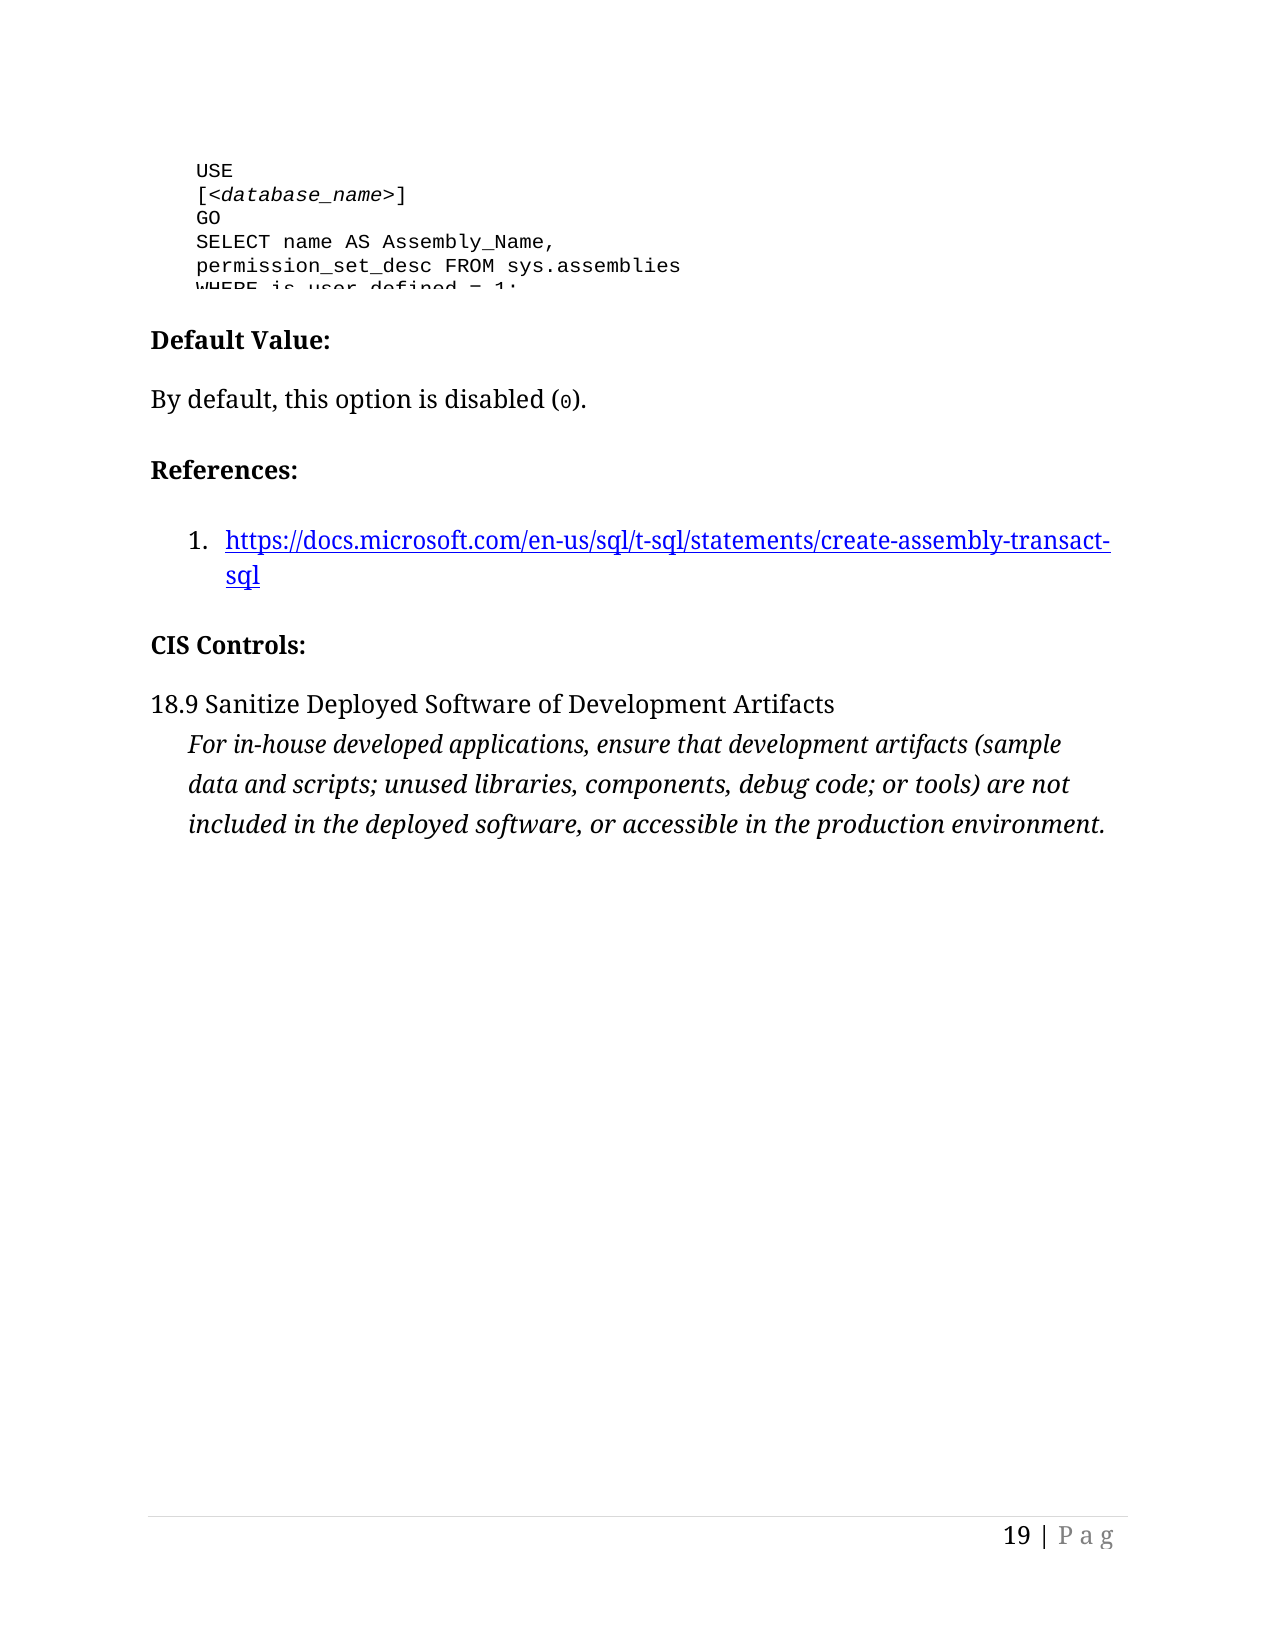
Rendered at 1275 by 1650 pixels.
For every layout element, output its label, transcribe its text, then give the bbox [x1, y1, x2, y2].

text 18.9 Sanitize Deployed Software of Development Artifacts [150, 687, 1210, 721]
text For in-house developed applications, ensure that development artifacts (sample data and scripts; unused libraries, components, debug code; or tools) are not included in the deployed software, or accessible in the production environment. [188, 727, 1112, 841]
text By default, this option is disabled (0). [150, 381, 1210, 416]
list https://docs.microsoft.com/en-us/sql/t-sql/statements/create-assembly-transact- sql [188, 523, 1115, 592]
subtitle Default Value: [150, 322, 1210, 356]
subtitle References: [150, 453, 1210, 487]
subtitle CIS Controls: [150, 627, 1210, 661]
